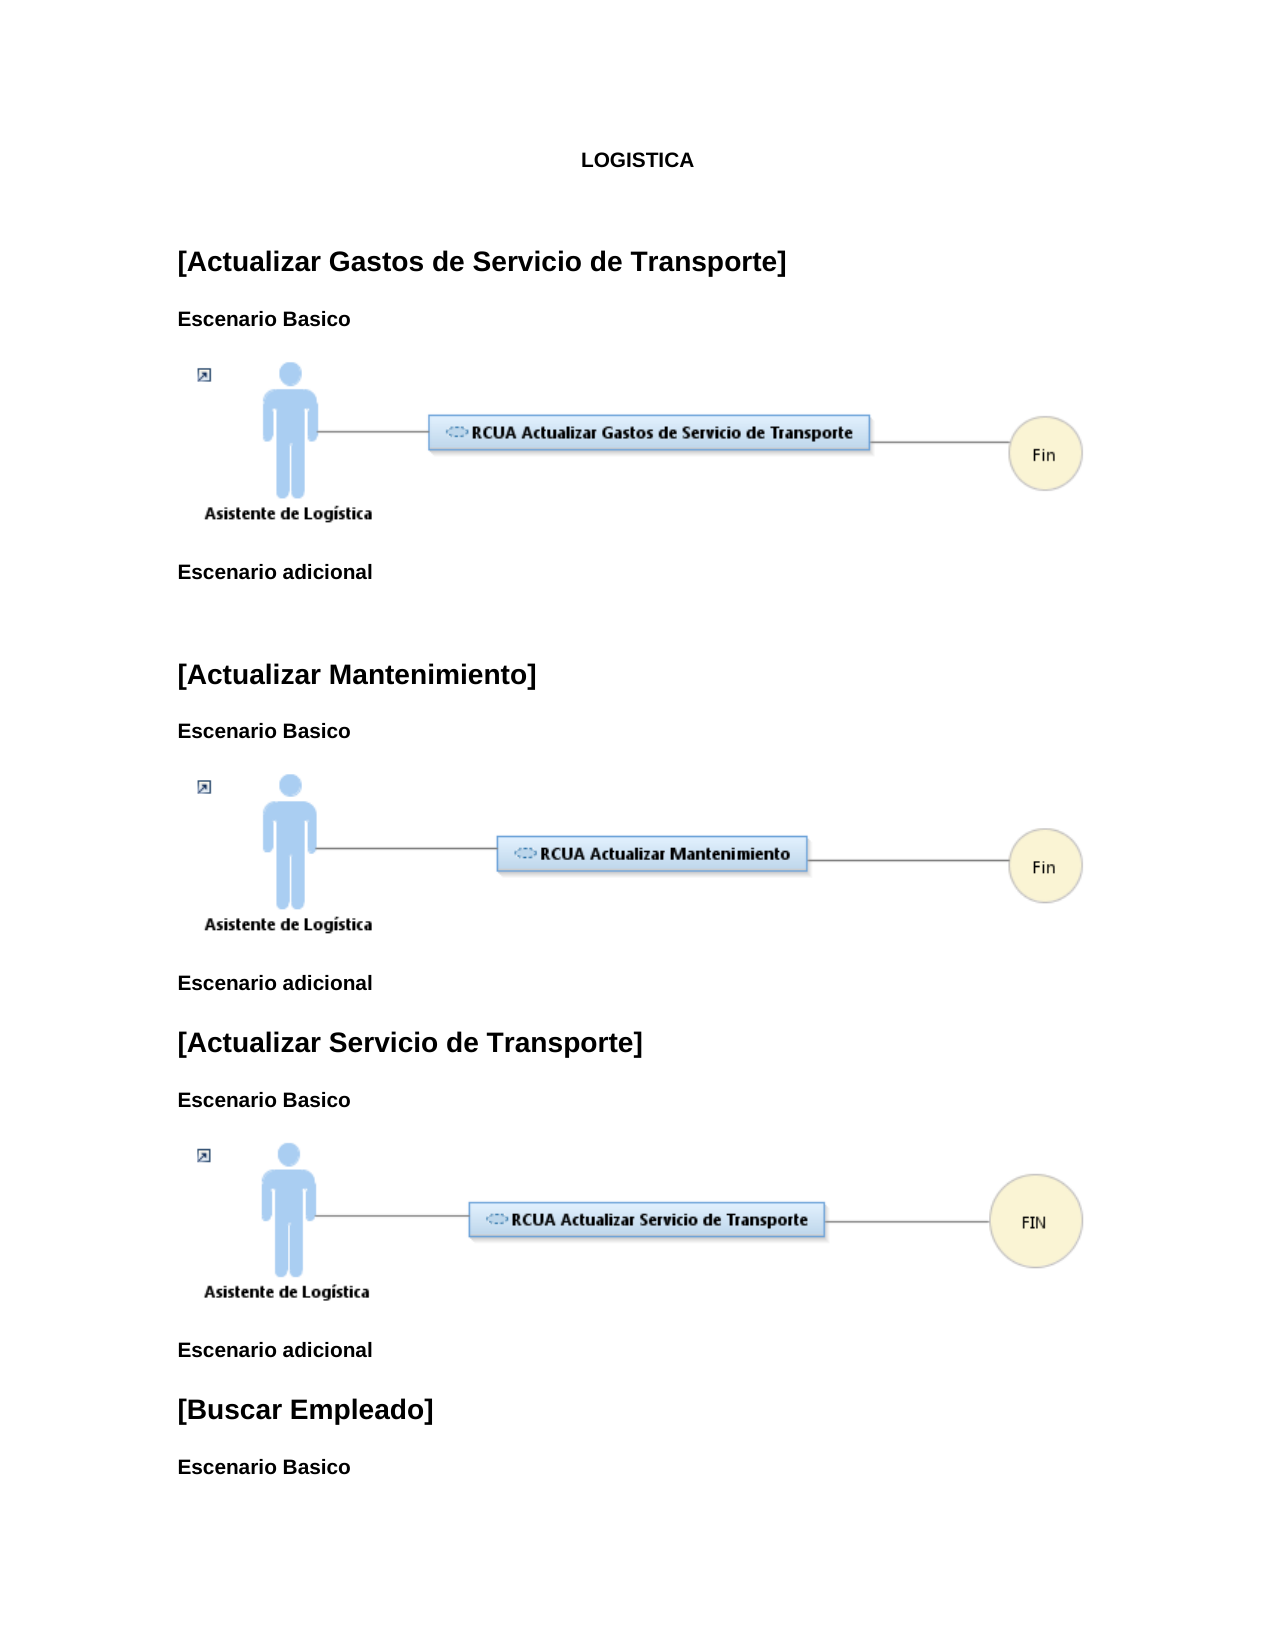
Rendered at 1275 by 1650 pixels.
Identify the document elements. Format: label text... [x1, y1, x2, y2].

text Escenario Basico [177, 1454, 1098, 1478]
text [Actualizar Mantenimiento] [177, 658, 1098, 690]
picture [177, 761, 1098, 953]
text Escenario adicional [177, 971, 1098, 995]
picture [177, 1130, 1098, 1320]
picture [177, 349, 1098, 542]
text Escenario adicional [177, 560, 1098, 584]
text Escenario adicional [177, 1338, 1098, 1362]
text Escenario Basico [177, 1088, 1098, 1112]
text [Actualizar Gastos de Servicio de Transporte] [177, 245, 1098, 277]
text LOGISTICA [177, 148, 1098, 172]
text [Buscar Empleado] [177, 1393, 1098, 1425]
text [Actualizar Servicio de Transporte] [177, 1026, 1098, 1059]
text Escenario Basico [177, 719, 1098, 743]
text Escenario Basico [177, 307, 1098, 331]
